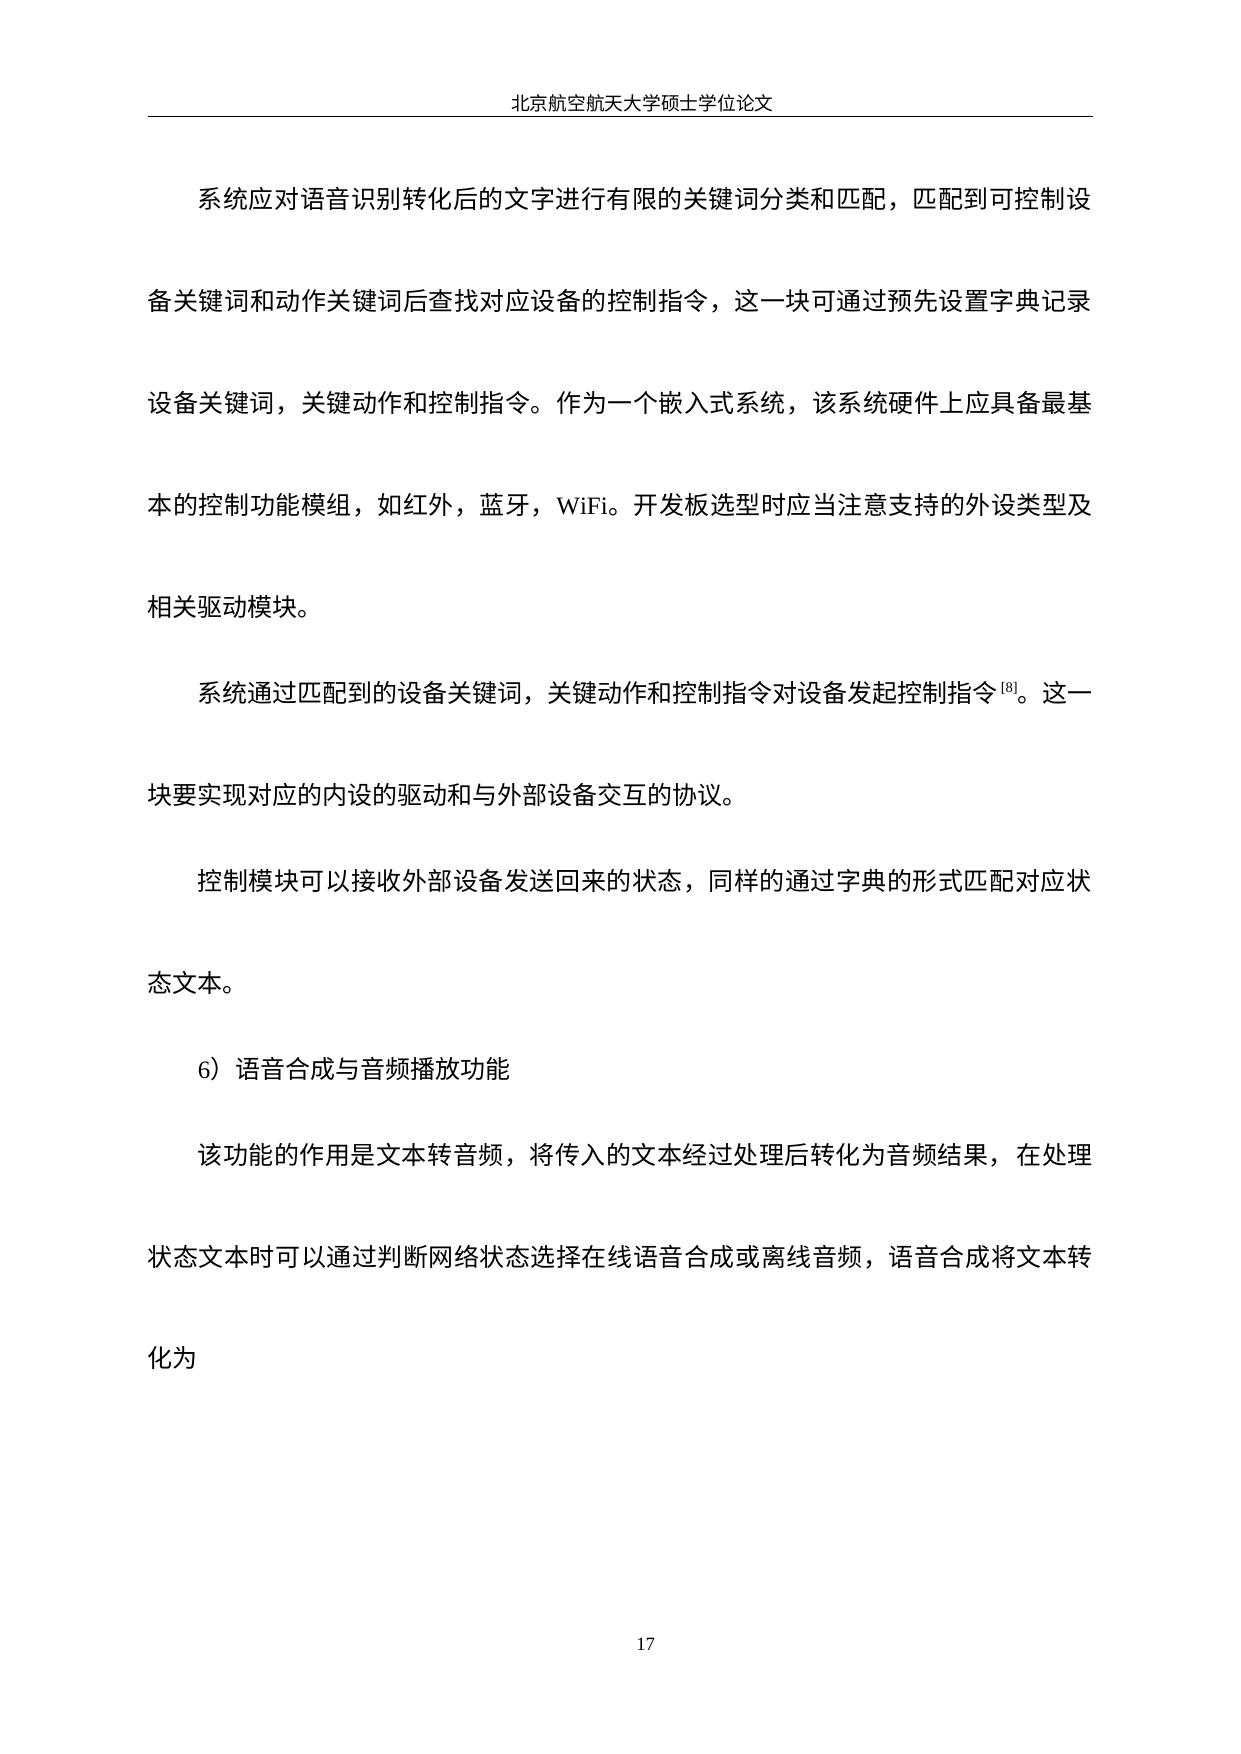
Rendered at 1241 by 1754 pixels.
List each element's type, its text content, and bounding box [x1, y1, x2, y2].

text 系统通过匹配到的设备关键词，关键动作和控制指令对设备发起控制指令[8]。这一块要实现对应的内设的驱动和与外部设备交互的协议。 [148, 657, 1093, 827]
text 系统应对语音识别转化后的文字进行有限的关键词分类和匹配，匹配到可控制设备关键词和动作关键词后查找对应设备的控制指令，这一块可通过预先设置字典记录设备关键词，关键动作和控制指令。作为一个嵌入式系统，该系统硬件上应具备最基本的控制功能模组，如红外，蓝牙，WiFi。开发板选型时应当注意支持的外设类型及相关驱动模块。 [148, 164, 1093, 639]
list 6）语音合成与音频播放功能 [198, 1033, 1093, 1101]
text 控制模块可以接收外部设备发送回来的状态，同样的通过字典的形式匹配对应状态文本。 [148, 845, 1093, 1015]
text 该功能的作用是文本转音频，将传入的文本经过处理后转化为音频结果，在处理状态文本时可以通过判断网络状态选择在线语音合成或离线音频，语音合成将文本转化为 [148, 1119, 1093, 1391]
